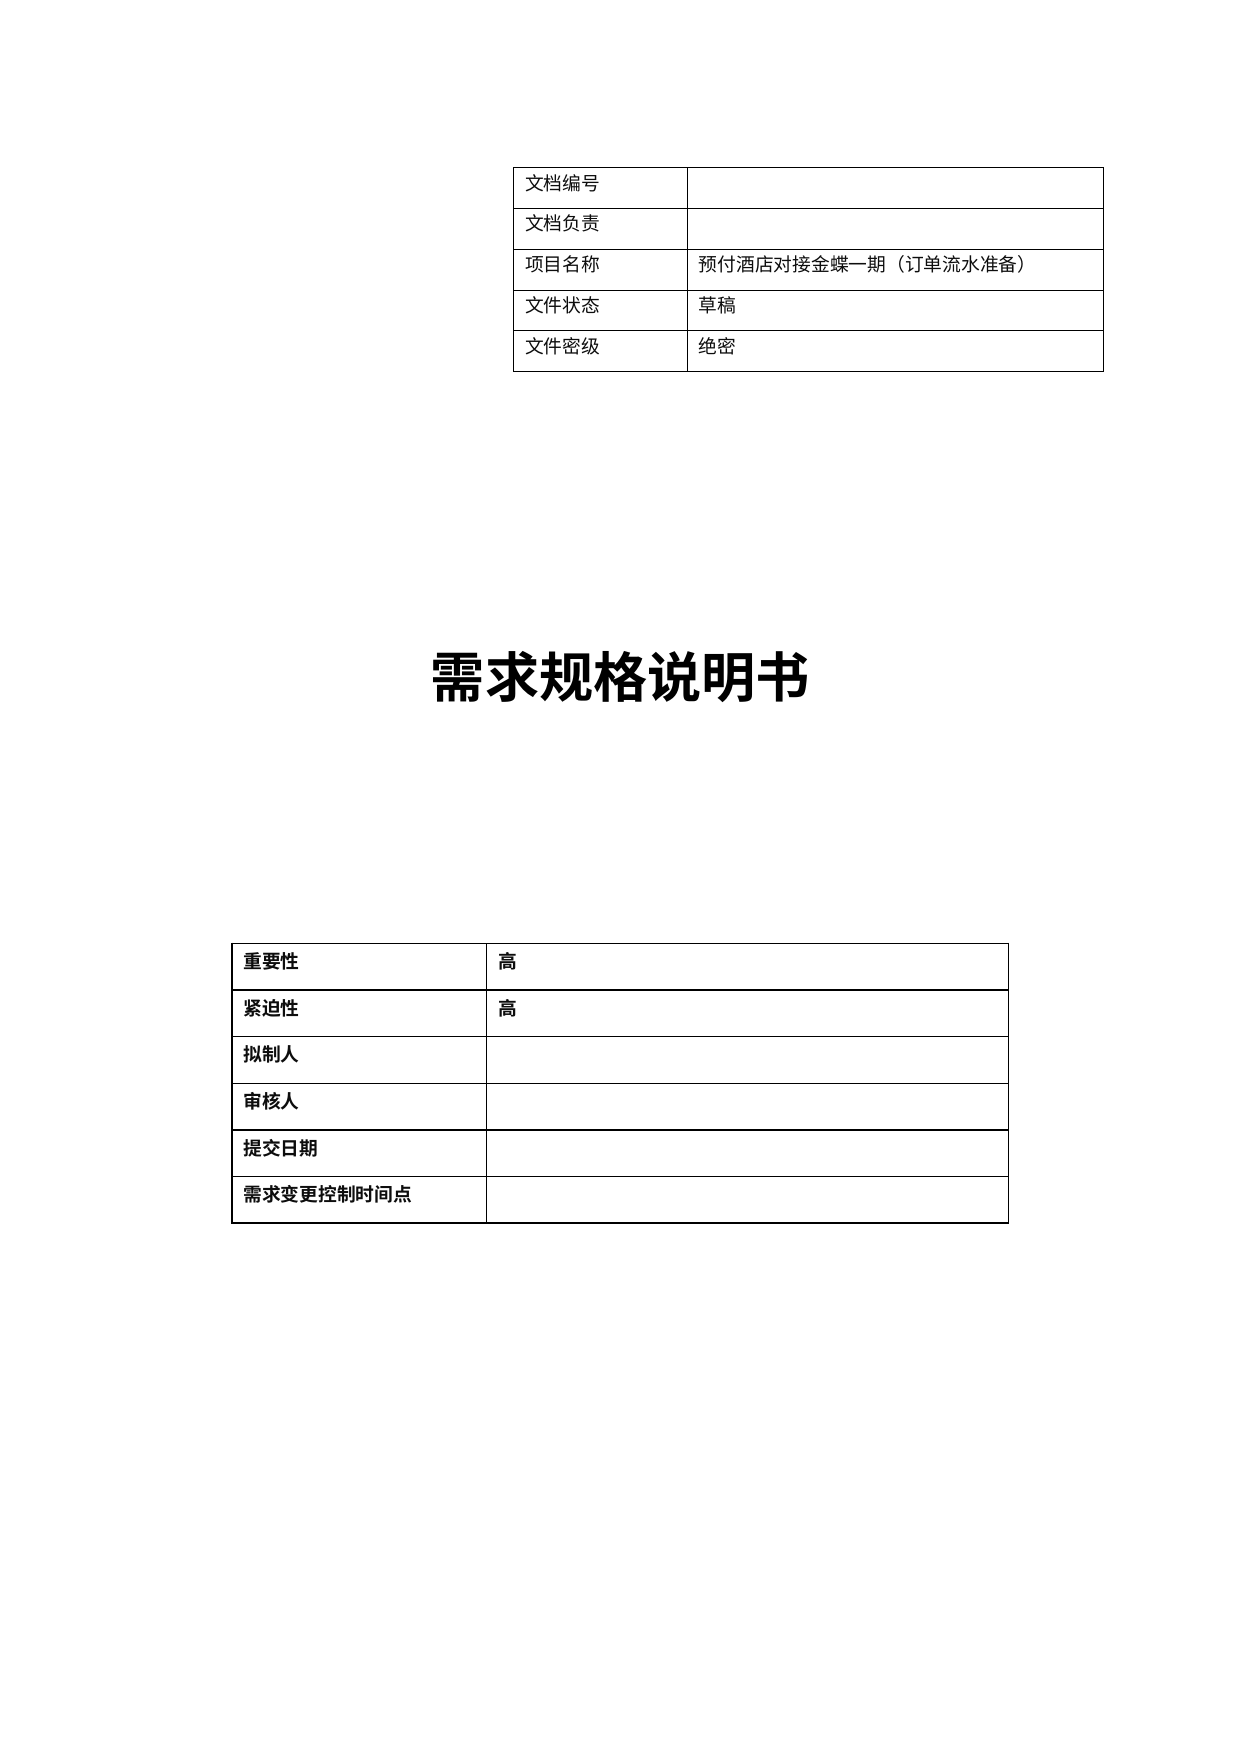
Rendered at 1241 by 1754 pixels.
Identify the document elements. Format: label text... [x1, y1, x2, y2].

table_cell 文件状态 [514, 291, 687, 330]
text 需求规格说明书 [118, 626, 1122, 723]
table_cell 高 [487, 991, 1008, 1036]
table_cell 草稿 [688, 291, 1103, 330]
table_cell [487, 1037, 1008, 1082]
table_cell [487, 1084, 1008, 1129]
table_header [688, 168, 1103, 208]
table_cell 提交日期 [233, 1131, 486, 1176]
table_header 高 [487, 944, 1008, 989]
table_cell 预付酒店对接金蝶一期（订单流水准备） [688, 250, 1103, 289]
table_cell 紧迫性 [233, 991, 486, 1036]
table_cell 绝密 [688, 331, 1103, 371]
table_cell [688, 209, 1103, 249]
table_cell [487, 1177, 1008, 1222]
table_cell 项目名称 [514, 250, 687, 289]
table_header 文档编号 [514, 168, 687, 208]
table_cell 拟制人 [233, 1037, 486, 1082]
table_cell 文档负责 [514, 209, 687, 249]
table_header 重要性 [233, 944, 486, 989]
table_cell [487, 1131, 1008, 1176]
table_cell 文件密级 [514, 331, 687, 371]
table_cell 需求变更控制时间点 [233, 1177, 486, 1222]
table_cell 审核人 [233, 1084, 486, 1129]
